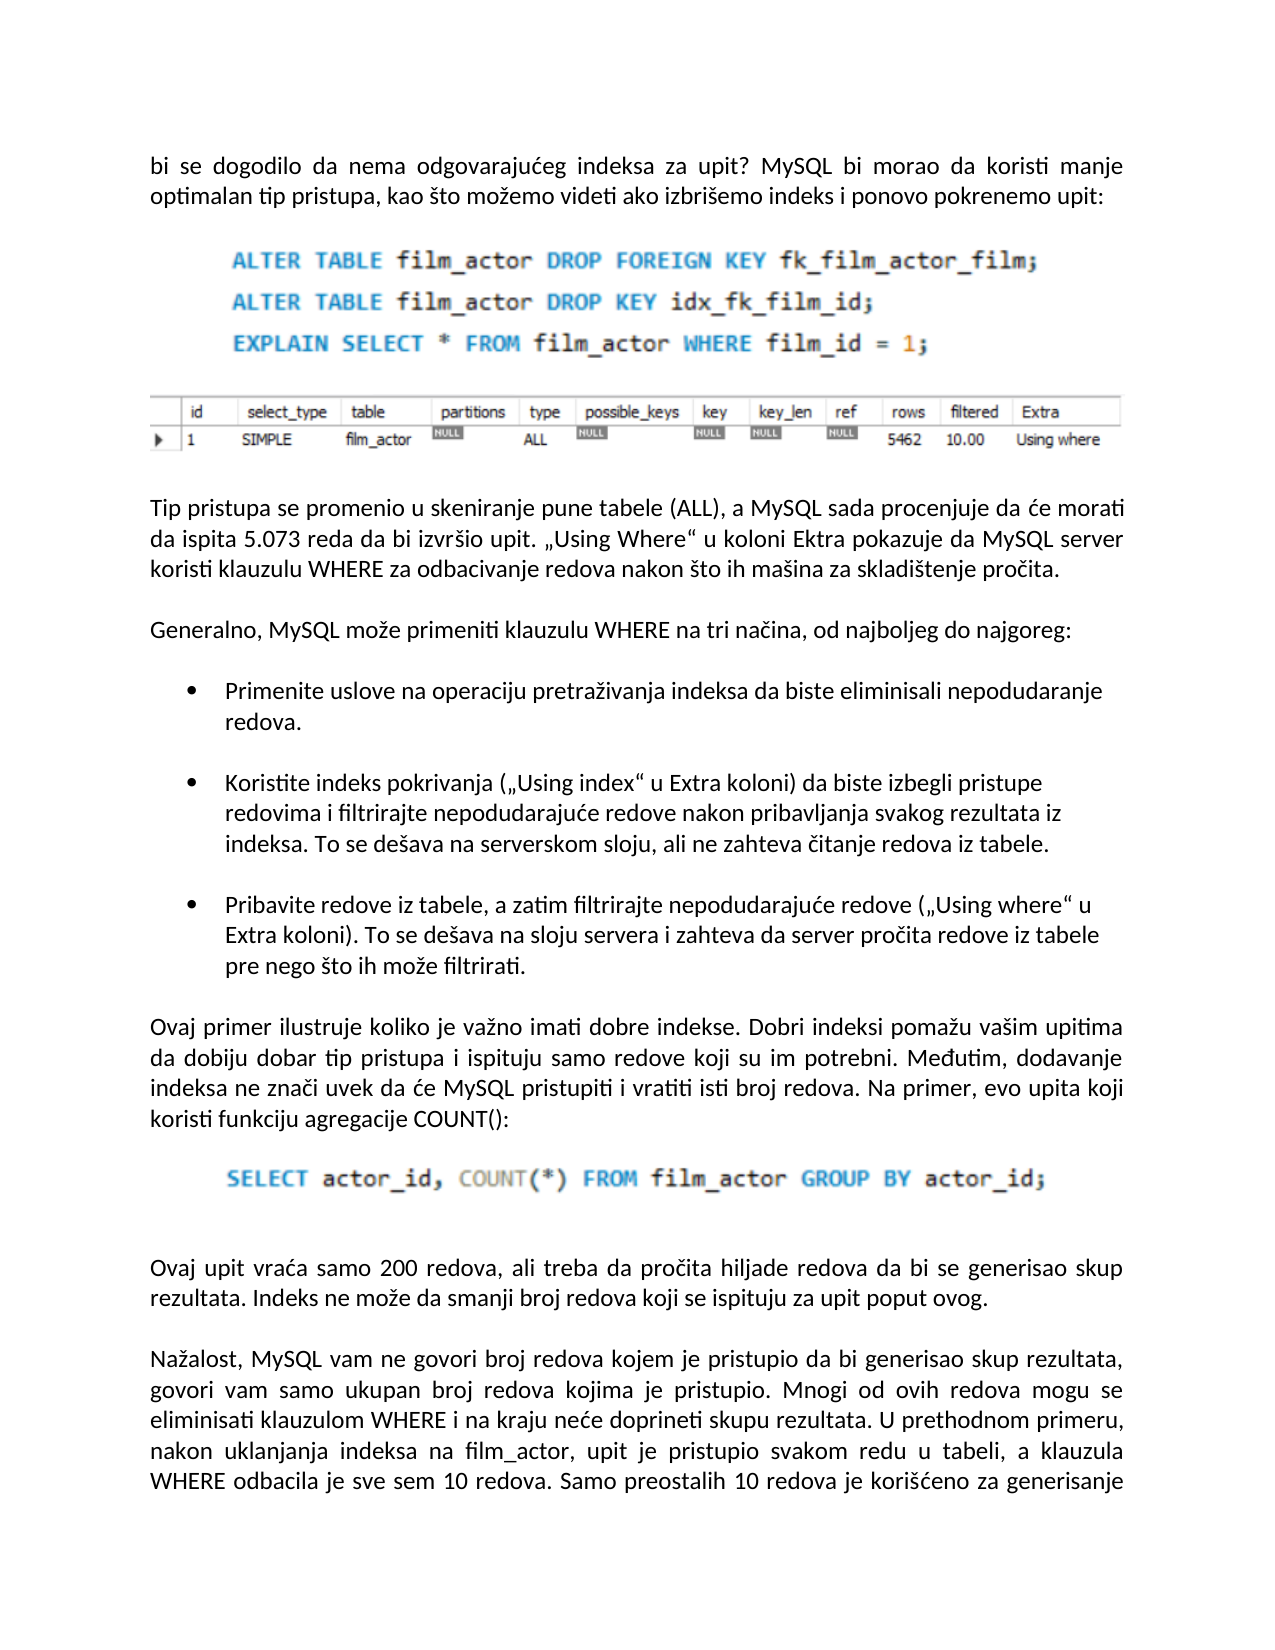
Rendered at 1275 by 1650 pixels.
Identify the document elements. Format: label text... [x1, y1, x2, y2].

text Ovaj primer ilustruje koliko je važno imati dobre indekse. Dobri indeksi pomažu vašim upitima da dobiju dobar tip pristupa i ispituju samo redove koji su im potrebni. Međutim, dodavanje indeksa ne znači uvek da će MySQL pristupiti i vratiti isti broj redova. Na primer, evo upita koji koristi funkciju agregacije COUNT(): [150, 1011, 1125, 1133]
text Ovaj upit vraća samo 200 redova, ali treba da pročita hiljade redova da bi se generisao skup rezultata. Indeks ne može da smanji broj redova koji se ispituju za upit poput ovog. [150, 1252, 1125, 1313]
picture [227, 241, 1048, 369]
text Tip pristupa se promenio u skeniranje pune tabele (ALL), a MySQL sada procenjuje da će morati da ispita 5.073 reda da bi izvršio upit. „Using Where“ u koloni Ektra pokazuje da MySQL server koristi klauzulu WHERE za odbacivanje redova nakon što ih mašina za skladištenje pročita. [150, 492, 1125, 584]
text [150, 150, 1125, 211]
picture [150, 394, 1125, 467]
list Primenite uslove na operaciju pretraživanja indeksa da biste eliminisali nepodudaranje redova. [187, 675, 1125, 736]
picture [218, 1159, 1058, 1200]
list Koristite indeks pokrivanja („Using index“ u Extra koloni) da biste izbegli pristupe redovima i filtrirajte nepodudarajuće redove nakon pribavljanja svakog rezultata iz indeksa. To se dešava na serverskom sloju, ali ne zahteva čitanje redova iz tabele. [187, 767, 1125, 858]
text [150, 1343, 1125, 1496]
text Generalno, MySQL može primeniti klauzulu WHERE na tri načina, od najboljeg do najgoreg: [150, 614, 1125, 645]
list Pribavite redove iz tabele, a zatim filtrirajte nepodudarajuće redove („Using where“ u Extra koloni). To se dešava na sloju servera i zahteva da server pročita redove iz tabele pre nego što ih može filtrirati. [187, 889, 1125, 981]
